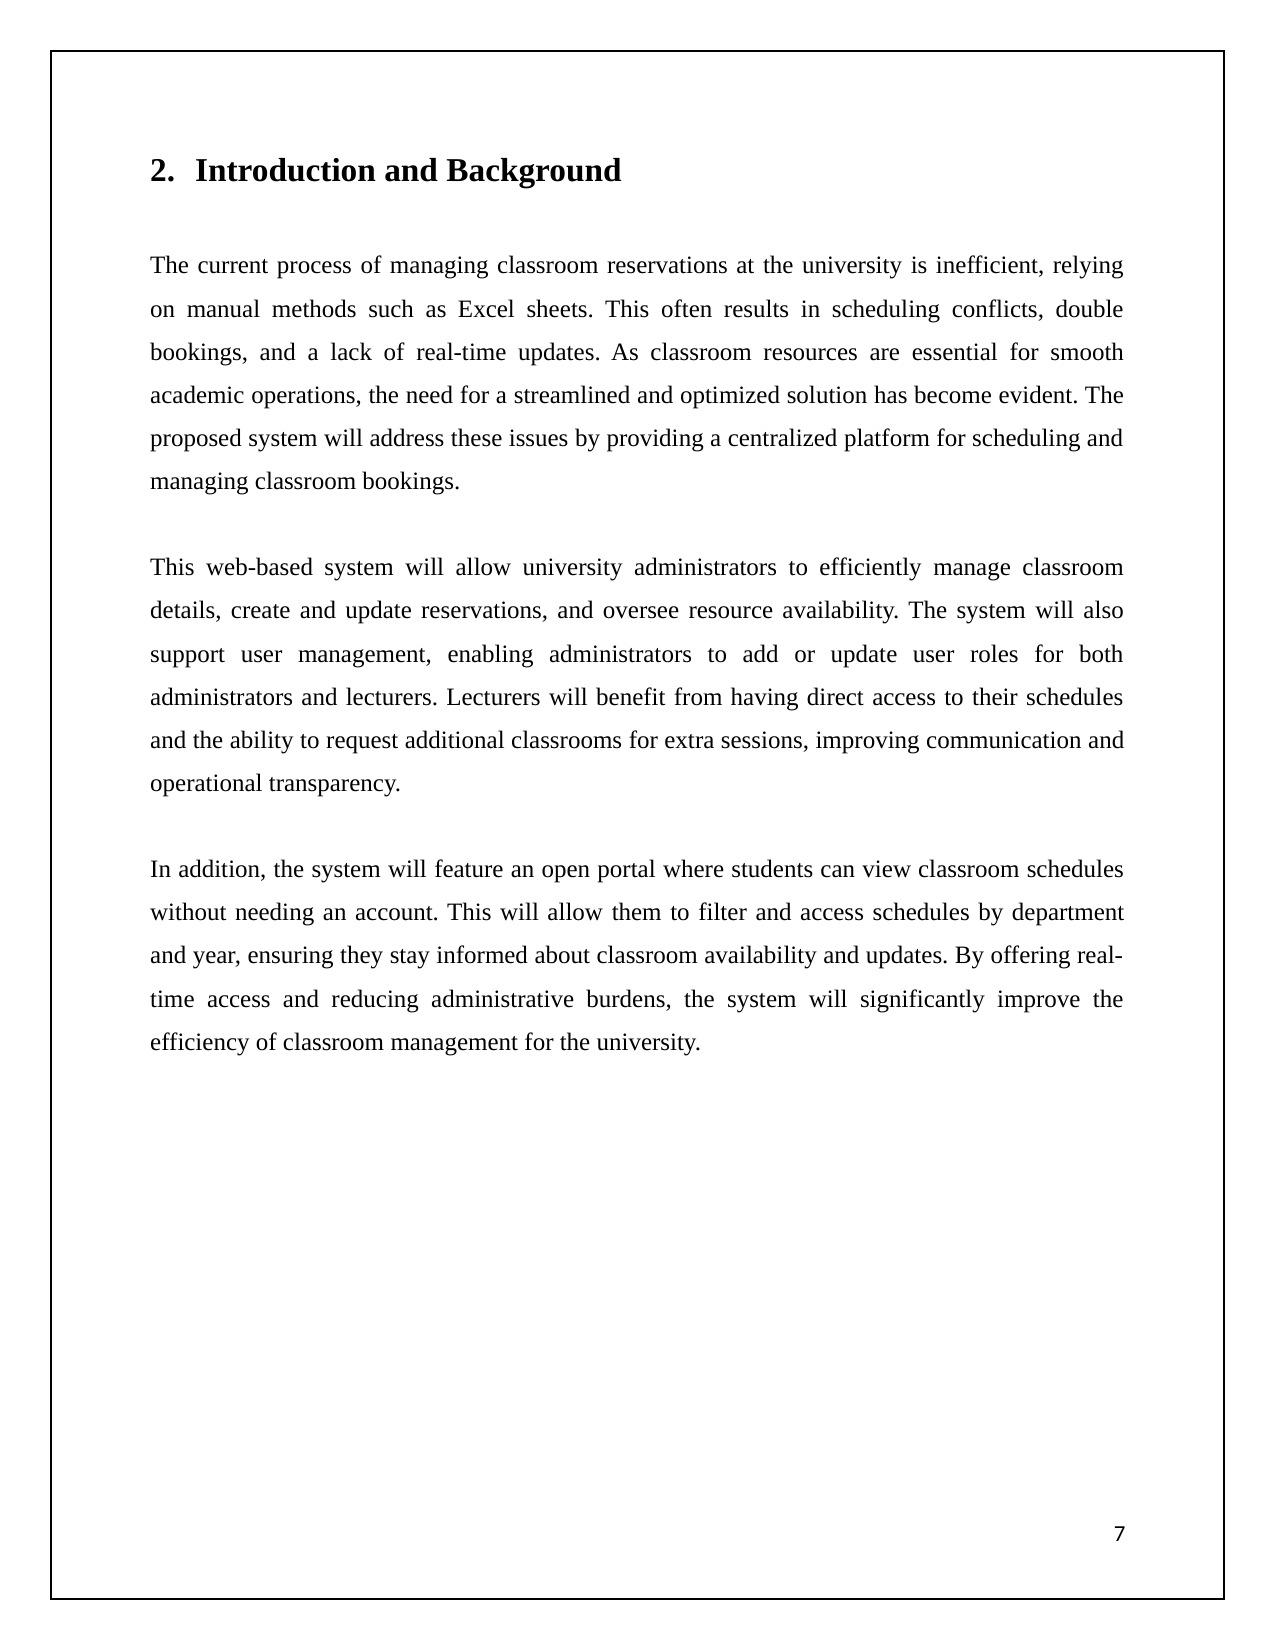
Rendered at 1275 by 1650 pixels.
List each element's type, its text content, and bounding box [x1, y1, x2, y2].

text The current process of managing classroom reservations at the university is inefficient, relying on manual methods such as Excel sheets. This often results in scheduling conflicts, double bookings, and a lack of real-time updates. As classroom resources are essential for smooth academic operations, the need for a streamlined and optimized solution has become evident. The proposed system will address these issues by providing a centralized platform for scheduling and managing classroom bookings. [150, 251, 1125, 495]
text In addition, the system will feature an open portal where students can view classroom schedules without needing an account. This will allow them to filter and access schedules by department and year, ensuring they stay informed about classroom availability and updates. By offering real-time access and reducing administrative burdens, the system will significantly improve the efficiency of classroom management for the university. [150, 854, 1125, 1056]
subtitle Introduction and Background [150, 150, 1125, 188]
text This web-based system will allow university administrators to efficiently manage classroom details, create and update reservations, and oversee resource availability. The system will also support user management, enabling administrators to add or update user roles for both administrators and lecturers. Lecturers will benefit from having direct access to their schedules and the ability to request additional classrooms for extra sessions, improving communication and operational transparency. [150, 552, 1125, 797]
